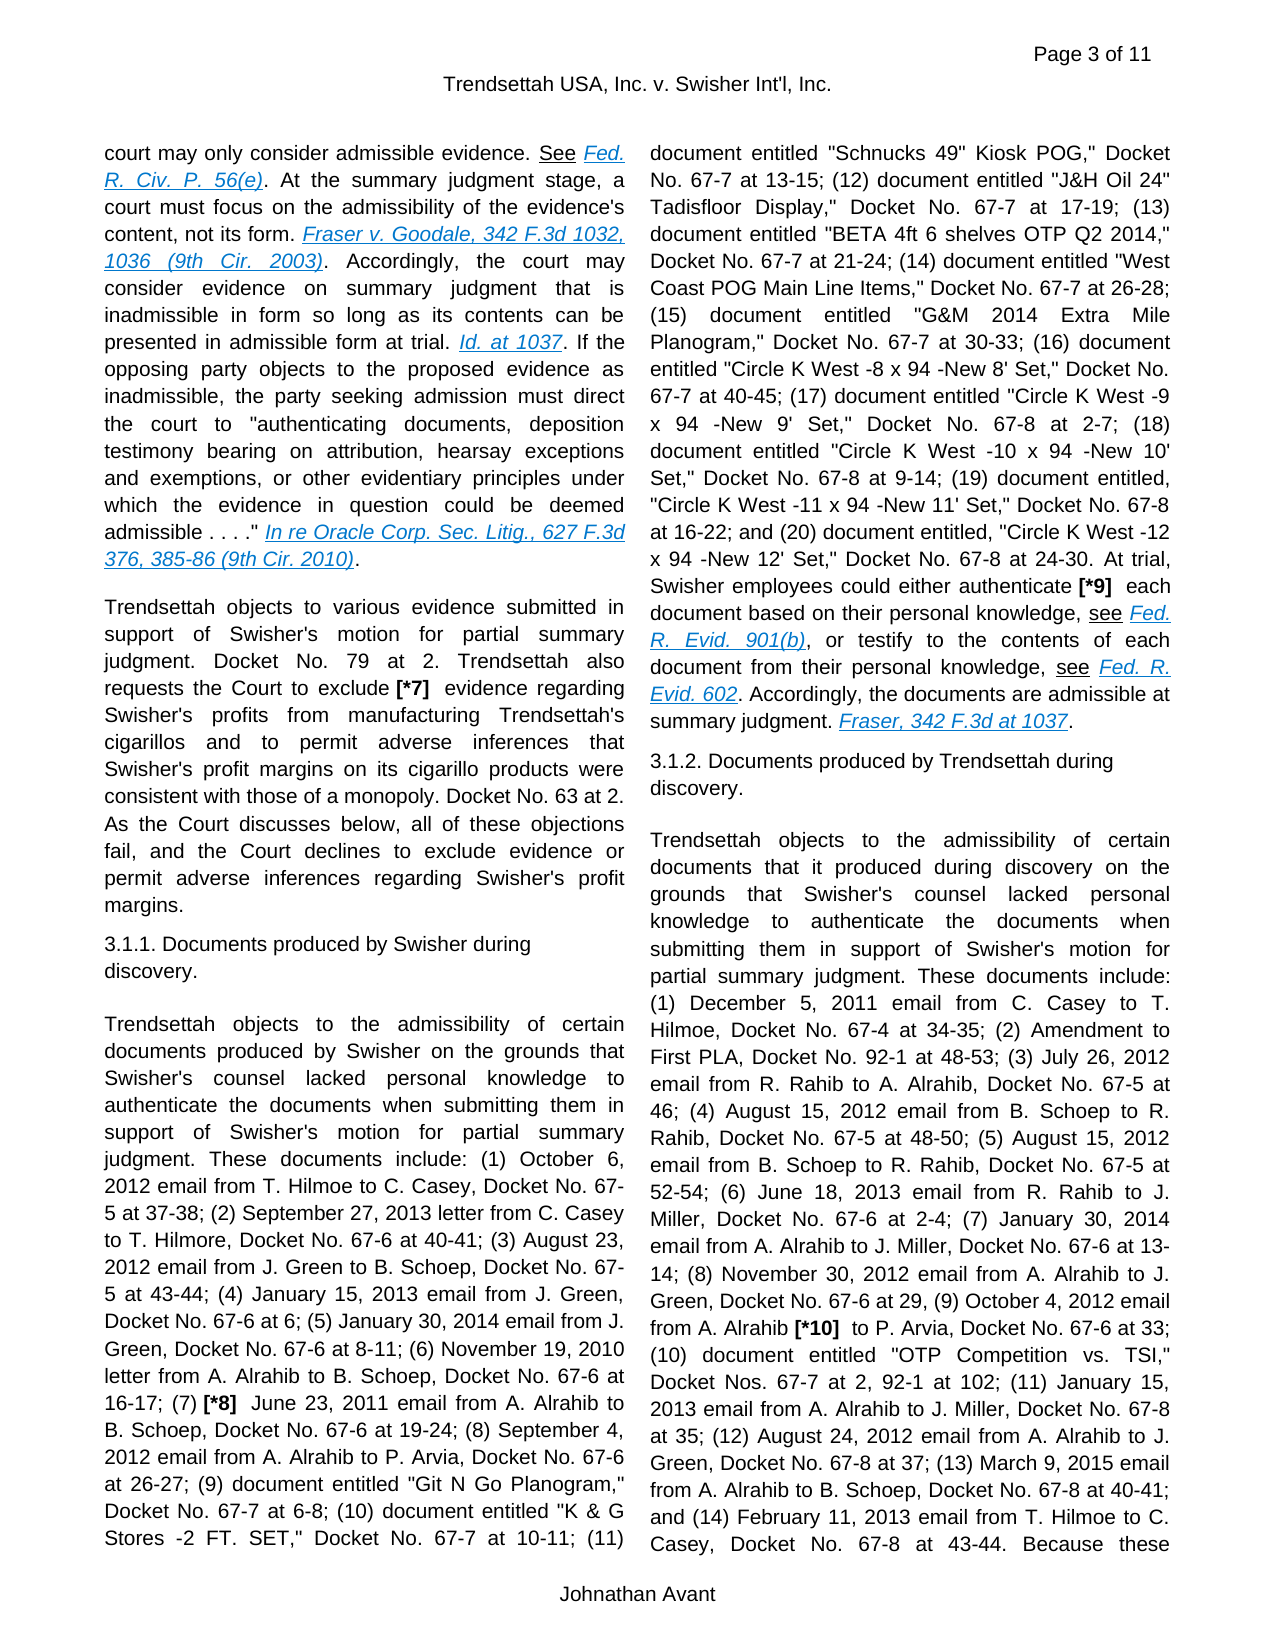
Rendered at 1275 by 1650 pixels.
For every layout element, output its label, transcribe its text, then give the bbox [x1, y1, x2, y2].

text Trendsettah objects to the admissibility of certain documents produced by Swisher on the grounds that Swisher's counsel lacked personal knowledge to authenticate the documents when submitting them in support of Swisher's motion for partial summary judgment. These documents include: (1) October 6, 2012 email from T. Hilmoe to C. Casey, Docket No. 67-5 at 37-38; (2) September 27, 2013 letter from C. Casey to T. Hilmore, Docket No. 67-6 at 40-41; (3) August 23, 2012 email from J. Green to B. Schoep, Docket No. 67-5 at 43-44; (4) January 15, 2013 email from J. Green, Docket No. 67-6 at 6; (5) January 30, 2014 email from J. Green, Docket No. 67-6 at 8-11; (6) November 19, 2010 letter from A. Alrahib to B. Schoep, Docket No. 67-6 at 16-17; (7) [*8] June 23, 2011 email from A. Alrahib to B. Schoep, Docket No. 67-6 at 19-24; (8) September 4, 2012 email from A. Alrahib to P. Arvia, Docket No. 67-6 at 26-27; (9) document entitled "Git N Go Planogram," Docket No. 67-7 at 6-8; (10) document entitled "K & G Stores -2 FT. SET," Docket No. 67-7 at 10-11; (11) document entitled "Schnucks 49" Kiosk POG," Docket No. 67-7 at 13-15; (12) document entitled "J&H Oil 24" Tadisfloor Display," Docket No. 67-7 at 17-19; (13) document entitled "BETA 4ft 6 shelves OTP Q2 2014," Docket No. 67-7 at 21-24; (14) document entitled "West Coast POG Main Line Items," Docket No. 67-7 at 26-28; (15) document entitled "G&M 2014 Extra Mile Planogram," Docket No. 67-7 at 30-33; (16) document entitled "Circle K West -8 x 94 -New 8' Set," Docket No. 67-7 at 40-45; (17) document entitled "Circle K West -9 x 94 -New 9' Set," Docket No. 67-8 at 2-7; (18) document entitled "Circle K West -10 x 94 -New 10' Set," Docket No. 67-8 at 9-14; (19) document entitled, "Circle K West -11 x 94 -New 11' Set," Docket No. 67-8 at 16-22; and (20) document entitled, "Circle K West -12 x 94 -New 12' Set," Docket No. 67-8 at 24-30. At trial, Swisher employees could either authenticate [*9] each document based on their personal knowledge, see Fed. R. Evid. 901(b), or testify to the contents of each document from their personal knowledge, see Fed. R. Evid. 602. Accordingly, the documents are admissible at summary judgment. Fraser, 342 F.3d at 1037. [104, 1008, 625, 1550]
text 3.1.1. Documents produced by Swisher during discovery. [104, 929, 625, 983]
text 3.1.2. Documents produced by Trendsettah during discovery. [650, 746, 1171, 800]
text Trendsettah objects to various evidence submitted in support of Swisher's motion for partial summary judgment. Docket No. 79 at 2. Trendsettah also requests the Court to exclude [*7] evidence regarding Swisher's profits from manufacturing Trendsettah's cigarillos and to permit adverse inferences that Swisher's profit margins on its cigarillo products were consistent with those of a monopoly. Docket No. 63 at 2. As the Court discusses below, all of these objections fail, and the Court declines to exclude evidence or permit adverse inferences regarding Swisher's profit margins. [104, 592, 625, 917]
text Trendsettah objects to the admissibility of certain documents produced by Swisher on the grounds that Swisher's counsel lacked personal knowledge to authenticate the documents when submitting them in support of Swisher's motion for partial summary judgment. These documents include: (1) October 6, 2012 email from T. Hilmoe to C. Casey, Docket No. 67-5 at 37-38; (2) September 27, 2013 letter from C. Casey to T. Hilmore, Docket No. 67-6 at 40-41; (3) August 23, 2012 email from J. Green to B. Schoep, Docket No. 67-5 at 43-44; (4) January 15, 2013 email from J. Green, Docket No. 67-6 at 6; (5) January 30, 2014 email from J. Green, Docket No. 67-6 at 8-11; (6) November 19, 2010 letter from A. Alrahib to B. Schoep, Docket No. 67-6 at 16-17; (7) [*8] June 23, 2011 email from A. Alrahib to B. Schoep, Docket No. 67-6 at 19-24; (8) September 4, 2012 email from A. Alrahib to P. Arvia, Docket No. 67-6 at 26-27; (9) document entitled "Git N Go Planogram," Docket No. 67-7 at 6-8; (10) document entitled "K & G Stores -2 FT. SET," Docket No. 67-7 at 10-11; (11) document entitled "Schnucks 49" Kiosk POG," Docket No. 67-7 at 13-15; (12) document entitled "J&H Oil 24" Tadisfloor Display," Docket No. 67-7 at 17-19; (13) document entitled "BETA 4ft 6 shelves OTP Q2 2014," Docket No. 67-7 at 21-24; (14) document entitled "West Coast POG Main Line Items," Docket No. 67-7 at 26-28; (15) document entitled "G&M 2014 Extra Mile Planogram," Docket No. 67-7 at 30-33; (16) document entitled "Circle K West -8 x 94 -New 8' Set," Docket No. 67-7 at 40-45; (17) document entitled "Circle K West -9 x 94 -New 9' Set," Docket No. 67-8 at 2-7; (18) document entitled "Circle K West -10 x 94 -New 10' Set," Docket No. 67-8 at 9-14; (19) document entitled, "Circle K West -11 x 94 -New 11' Set," Docket No. 67-8 at 16-22; and (20) document entitled, "Circle K West -12 x 94 -New 12' Set," Docket No. 67-8 at 24-30. At trial, Swisher employees could either authenticate [*9] each document based on their personal knowledge, see Fed. R. Evid. 901(b), or testify to the contents of each document from their personal knowledge, see Fed. R. Evid. 602. Accordingly, the documents are admissible at summary judgment. Fraser, 342 F.3d at 1037. [650, 137, 1171, 733]
